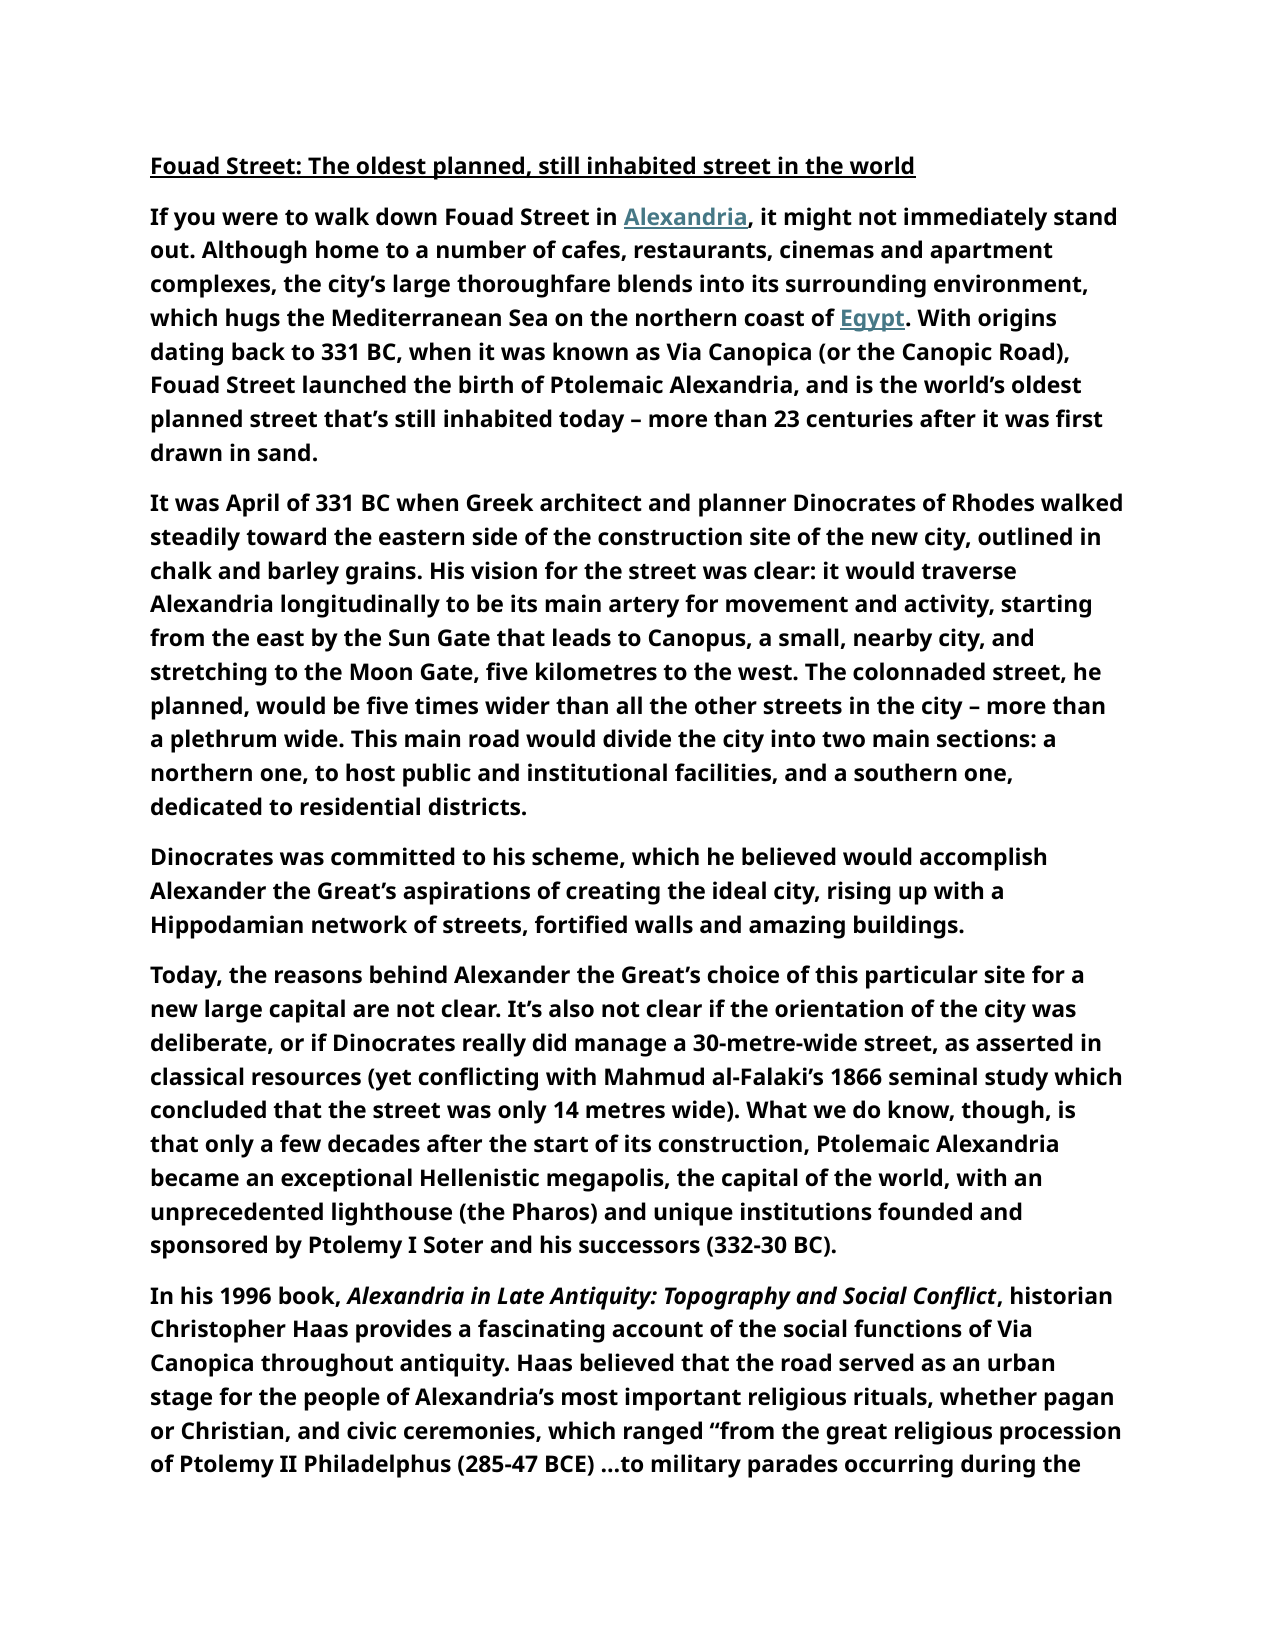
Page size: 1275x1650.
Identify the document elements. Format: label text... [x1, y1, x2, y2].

text Today, the reasons behind Alexander the Great’s choice of this particular site for a new large capital are not clear. It’s also not clear if the orientation of the city was deliberate, or if Dinocrates really did manage a 30-metre-wide street, as asserted in classical resources (yet conflicting with Mahmud al-Falaki’s 1866 seminal study which concluded that the street was only 14 metres wide). What we do know, though, is that only a few decades after the start of its construction, Ptolemaic Alexandria became an exceptional Hellenistic megapolis, the capital of the world, with an unprecedented lighthouse (the Pharos) and unique institutions founded and sponsored by Ptolemy I Soter and his successors (332-30 BC). [150, 959, 1125, 1260]
text It was April of 331 BC when Greek architect and planner Dinocrates of Rhodes walked steadily toward the eastern side of the construction site of the new city, outlined in chalk and barley grains. His vision for the street was clear: it would traverse Alexandria longitudinally to be its main artery for movement and activity, starting from the east by the Sun Gate that leads to Canopus, a small, nearby city, and stretching to the Moon Gate, five kilometres to the west. The colonnaded street, he planned, would be five times wider than all the other streets in the city – more than a plethrum wide. This main road would divide the city into two main sections: a northern one, to host public and institutional facilities, and a southern one, dedicated to residential districts. [150, 487, 1125, 822]
text Dinocrates was committed to his scheme, which he believed would accomplish Alexander the Great’s aspirations of creating the ideal city, rising up with a Hippodamian network of streets, fortified walls and amazing buildings. [150, 841, 1125, 940]
text If you were to walk down Fouad Street in Alexandria, it might not immediately stand out. Although home to a number of cafes, restaurants, cinemas and apartment complexes, the city’s large thoroughfare blends into its surrounding environment, which hugs the Mediterranean Sea on the northern coast of Egypt. With origins dating back to 331 BC, when it was known as Via Canopica (or the Canopic Road), Fouad Street launched the birth of Ptolemaic Alexandria, and is the world’s oldest planned street that’s still inhabited today – more than 23 centuries after it was first drawn in sand. [150, 200, 1125, 468]
text Fouad Street: The oldest planned, still inhabited street in the world [150, 150, 1125, 181]
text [150, 1279, 1125, 1479]
